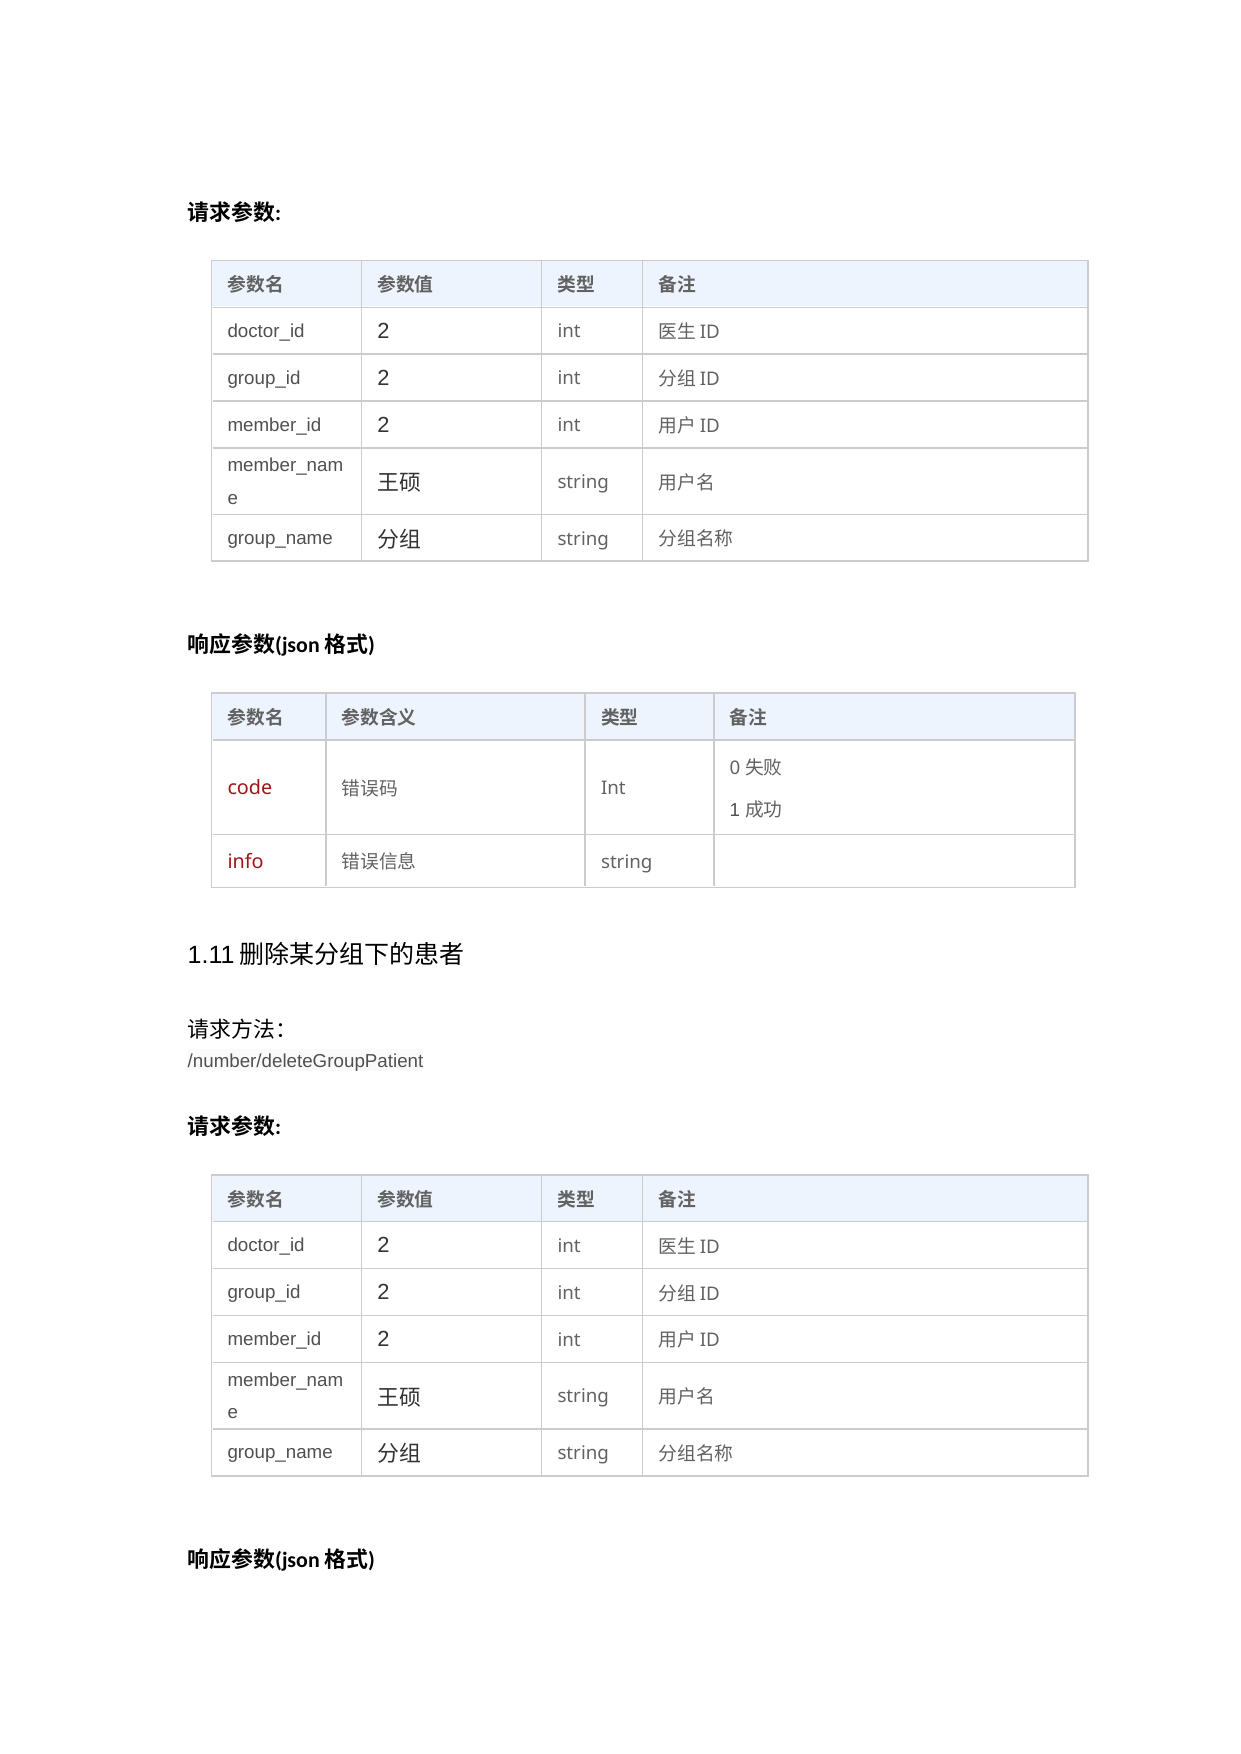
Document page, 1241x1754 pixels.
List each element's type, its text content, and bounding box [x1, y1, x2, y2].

table_cell group_name [212, 515, 361, 560]
text 响应参数(json格式) [187, 1541, 1053, 1574]
table_cell 分组名称 [643, 515, 1087, 560]
table_cell group_id [212, 1269, 361, 1314]
table_cell int [542, 1269, 642, 1314]
table_cell 分组ID [643, 355, 1087, 400]
table_header 类型 [542, 261, 642, 306]
table_cell 2 [362, 355, 541, 400]
table_cell int [542, 1316, 642, 1361]
table_cell 用户ID [643, 1316, 1087, 1361]
text 请求参数: [187, 194, 1053, 227]
table_cell 王硕 [362, 449, 541, 513]
table_cell 0 失败 1 成功 [715, 741, 1074, 833]
table_header 备注 [643, 1176, 1087, 1221]
table_cell string [542, 1430, 642, 1475]
table_cell 分组 [362, 1430, 541, 1475]
table_cell member_name [212, 1363, 361, 1428]
table_cell group_name [212, 1429, 361, 1475]
text 请求方法： [187, 1011, 1053, 1044]
text /number/deleteGroupPatient [187, 1044, 1053, 1076]
table_cell string [542, 515, 642, 560]
table_cell 错误信息 [327, 835, 584, 886]
table_header 备注 [715, 694, 1074, 739]
table_cell int [542, 355, 642, 400]
table_cell 2 [362, 402, 541, 447]
table_cell 2 [362, 1269, 541, 1314]
table_cell 王硕 [362, 1363, 541, 1428]
table_cell member_name [212, 448, 361, 513]
table_cell doctor_id [212, 1222, 361, 1268]
table_header 参数值 [362, 1176, 541, 1221]
table_cell 医生ID [643, 308, 1087, 353]
table_header 类型 [586, 694, 713, 739]
table_cell string [586, 835, 713, 886]
table_cell member_id [212, 401, 361, 447]
table_header 参数值 [362, 261, 541, 306]
table_header 参数名 [212, 694, 325, 739]
table_cell doctor_id [212, 308, 361, 353]
table_header 参数含义 [327, 694, 584, 739]
table_cell group_id [212, 354, 361, 400]
table_cell 医生ID [643, 1222, 1087, 1268]
table_cell 用户ID [643, 402, 1087, 447]
table_cell 用户名 [643, 449, 1087, 513]
table_header 备注 [643, 261, 1087, 306]
table_cell 分组 [362, 515, 541, 560]
table_cell 2 [362, 1222, 541, 1268]
table_cell 2 [362, 308, 541, 353]
table_cell 分组ID [643, 1269, 1087, 1314]
table_header 参数名 [212, 261, 361, 306]
table_cell [715, 835, 1074, 886]
table_header 参数名 [212, 1176, 361, 1221]
table_cell string [542, 449, 642, 513]
text 请求参数: [187, 1109, 1053, 1141]
table_cell string [542, 1363, 642, 1428]
table_cell member_id [212, 1316, 361, 1361]
table_cell 分组名称 [643, 1430, 1087, 1475]
table_cell int [542, 308, 642, 353]
table_header 类型 [542, 1176, 642, 1221]
table_cell Int [586, 741, 713, 833]
table_cell code [212, 740, 325, 833]
table_cell 用户名 [643, 1363, 1087, 1428]
table_cell int [542, 402, 642, 447]
table_cell int [542, 1222, 642, 1268]
text 响应参数(json格式) [187, 627, 1053, 659]
subtitle 1.11删除某分组下的患者 [187, 920, 1053, 985]
table_cell info [212, 835, 325, 886]
table_cell 2 [362, 1316, 541, 1361]
table_cell 错误码 [327, 741, 584, 833]
